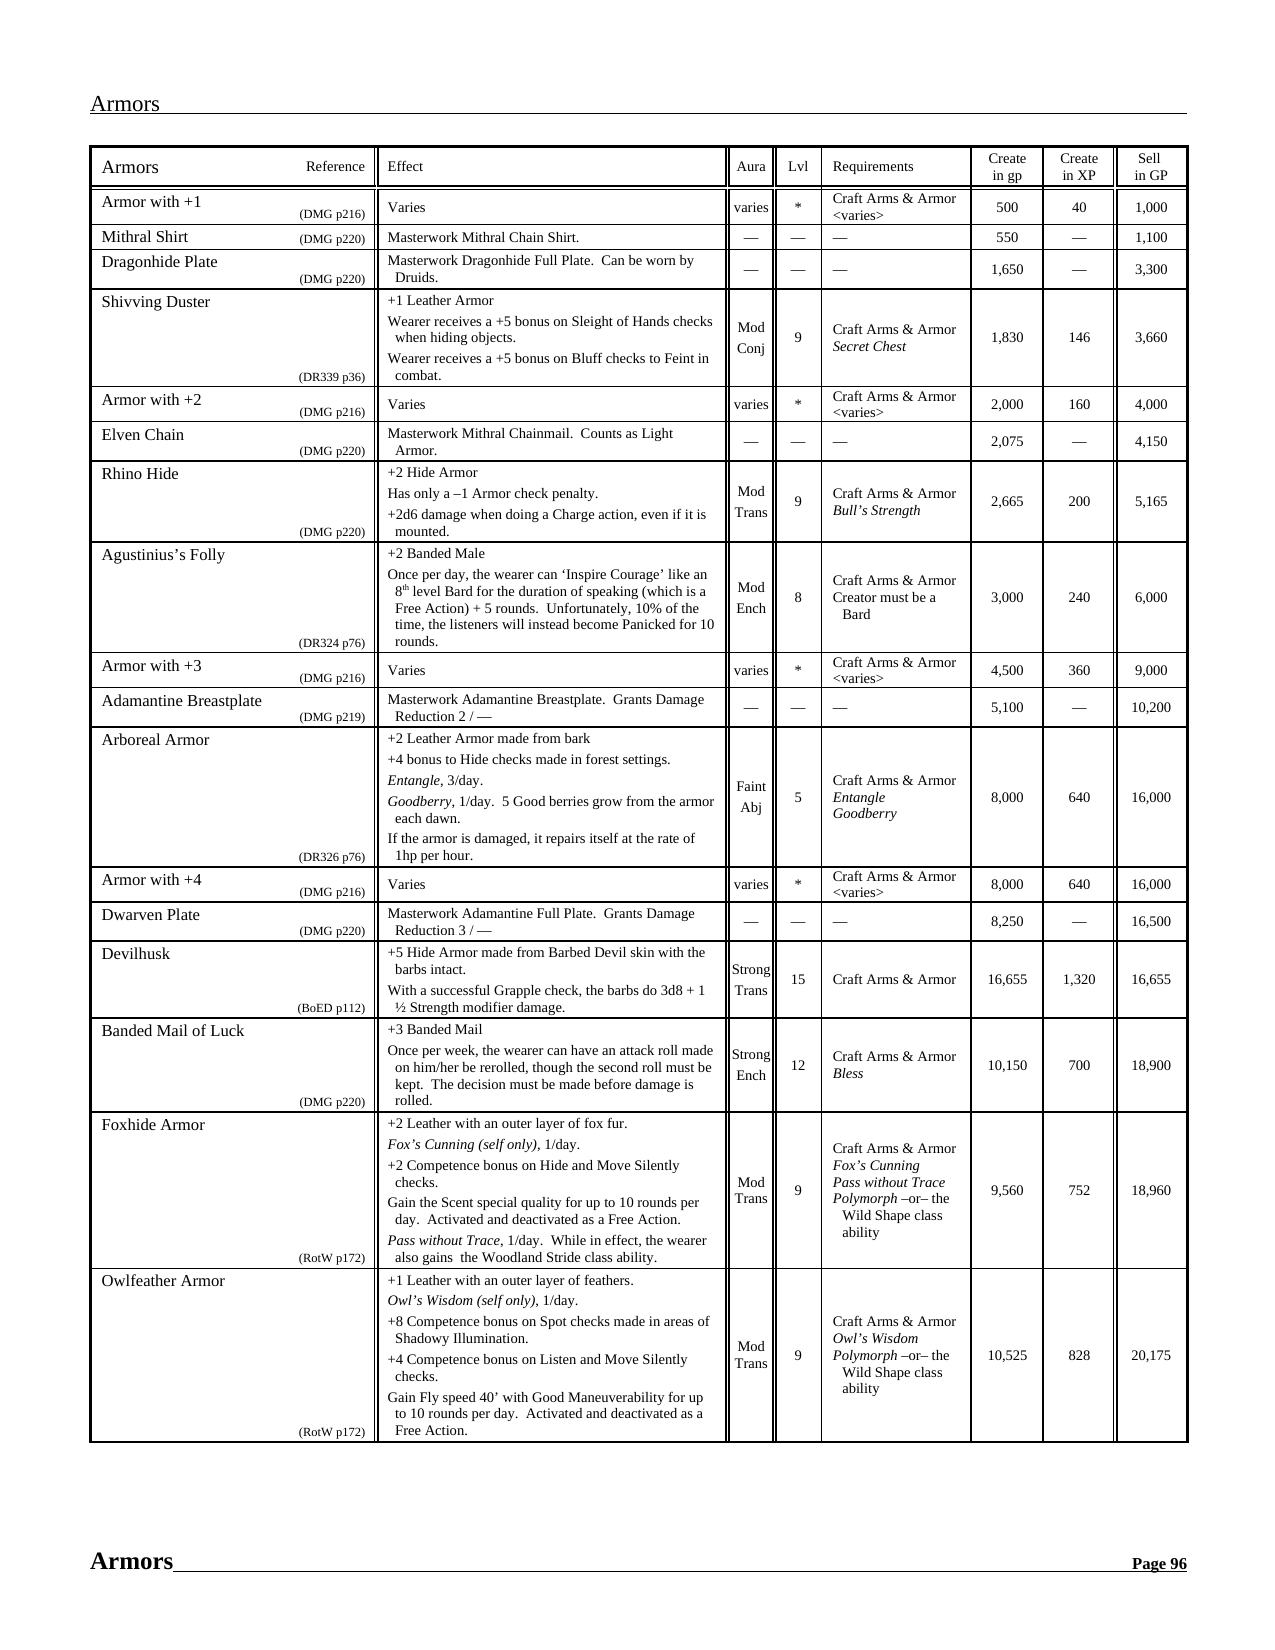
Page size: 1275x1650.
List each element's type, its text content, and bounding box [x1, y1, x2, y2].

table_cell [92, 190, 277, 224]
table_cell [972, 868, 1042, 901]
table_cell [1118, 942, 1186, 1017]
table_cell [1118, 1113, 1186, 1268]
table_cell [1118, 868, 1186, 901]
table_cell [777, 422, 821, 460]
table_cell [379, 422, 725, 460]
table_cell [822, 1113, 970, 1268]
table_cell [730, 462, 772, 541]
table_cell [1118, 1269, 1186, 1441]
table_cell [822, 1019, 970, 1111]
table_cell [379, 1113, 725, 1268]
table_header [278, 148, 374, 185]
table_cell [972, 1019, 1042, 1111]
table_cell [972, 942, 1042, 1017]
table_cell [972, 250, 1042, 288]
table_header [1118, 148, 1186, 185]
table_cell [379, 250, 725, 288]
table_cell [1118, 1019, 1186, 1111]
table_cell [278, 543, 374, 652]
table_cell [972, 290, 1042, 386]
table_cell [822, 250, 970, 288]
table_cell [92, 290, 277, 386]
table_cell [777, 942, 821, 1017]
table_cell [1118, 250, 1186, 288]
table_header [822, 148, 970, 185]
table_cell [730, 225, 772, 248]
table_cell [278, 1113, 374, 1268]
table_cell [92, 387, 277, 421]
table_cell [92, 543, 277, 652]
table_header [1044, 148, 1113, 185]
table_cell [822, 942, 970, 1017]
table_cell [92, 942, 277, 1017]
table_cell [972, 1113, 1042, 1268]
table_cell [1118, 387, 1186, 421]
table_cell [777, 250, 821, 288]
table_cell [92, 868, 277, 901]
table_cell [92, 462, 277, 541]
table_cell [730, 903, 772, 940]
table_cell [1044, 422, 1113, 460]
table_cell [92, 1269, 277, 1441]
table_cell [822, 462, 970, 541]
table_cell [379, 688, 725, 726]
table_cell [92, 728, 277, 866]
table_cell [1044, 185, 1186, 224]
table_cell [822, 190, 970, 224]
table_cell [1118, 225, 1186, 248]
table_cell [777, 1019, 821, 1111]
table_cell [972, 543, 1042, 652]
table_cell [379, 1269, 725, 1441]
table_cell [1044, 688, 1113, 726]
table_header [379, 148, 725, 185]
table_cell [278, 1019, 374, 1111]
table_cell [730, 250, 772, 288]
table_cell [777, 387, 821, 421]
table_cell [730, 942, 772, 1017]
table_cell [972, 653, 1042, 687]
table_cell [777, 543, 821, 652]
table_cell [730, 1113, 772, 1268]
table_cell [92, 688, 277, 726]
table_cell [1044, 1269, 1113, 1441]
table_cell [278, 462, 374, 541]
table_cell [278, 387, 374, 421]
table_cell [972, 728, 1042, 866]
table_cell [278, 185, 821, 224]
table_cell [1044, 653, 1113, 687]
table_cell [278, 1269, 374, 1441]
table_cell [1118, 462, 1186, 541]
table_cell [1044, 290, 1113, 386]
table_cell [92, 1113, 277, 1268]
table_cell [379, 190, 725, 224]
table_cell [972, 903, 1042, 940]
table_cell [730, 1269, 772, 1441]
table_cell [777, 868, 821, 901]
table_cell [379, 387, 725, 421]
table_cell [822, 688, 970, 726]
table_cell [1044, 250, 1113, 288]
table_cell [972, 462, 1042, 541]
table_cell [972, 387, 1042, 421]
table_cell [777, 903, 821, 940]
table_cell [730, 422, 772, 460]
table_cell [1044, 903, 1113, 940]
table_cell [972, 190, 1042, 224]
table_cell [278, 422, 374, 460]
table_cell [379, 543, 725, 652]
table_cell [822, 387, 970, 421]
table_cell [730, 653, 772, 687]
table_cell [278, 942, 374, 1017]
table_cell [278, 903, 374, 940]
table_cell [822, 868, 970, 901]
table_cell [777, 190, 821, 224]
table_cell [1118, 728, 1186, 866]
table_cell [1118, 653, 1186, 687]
subtitle Armors [90, 90, 1185, 113]
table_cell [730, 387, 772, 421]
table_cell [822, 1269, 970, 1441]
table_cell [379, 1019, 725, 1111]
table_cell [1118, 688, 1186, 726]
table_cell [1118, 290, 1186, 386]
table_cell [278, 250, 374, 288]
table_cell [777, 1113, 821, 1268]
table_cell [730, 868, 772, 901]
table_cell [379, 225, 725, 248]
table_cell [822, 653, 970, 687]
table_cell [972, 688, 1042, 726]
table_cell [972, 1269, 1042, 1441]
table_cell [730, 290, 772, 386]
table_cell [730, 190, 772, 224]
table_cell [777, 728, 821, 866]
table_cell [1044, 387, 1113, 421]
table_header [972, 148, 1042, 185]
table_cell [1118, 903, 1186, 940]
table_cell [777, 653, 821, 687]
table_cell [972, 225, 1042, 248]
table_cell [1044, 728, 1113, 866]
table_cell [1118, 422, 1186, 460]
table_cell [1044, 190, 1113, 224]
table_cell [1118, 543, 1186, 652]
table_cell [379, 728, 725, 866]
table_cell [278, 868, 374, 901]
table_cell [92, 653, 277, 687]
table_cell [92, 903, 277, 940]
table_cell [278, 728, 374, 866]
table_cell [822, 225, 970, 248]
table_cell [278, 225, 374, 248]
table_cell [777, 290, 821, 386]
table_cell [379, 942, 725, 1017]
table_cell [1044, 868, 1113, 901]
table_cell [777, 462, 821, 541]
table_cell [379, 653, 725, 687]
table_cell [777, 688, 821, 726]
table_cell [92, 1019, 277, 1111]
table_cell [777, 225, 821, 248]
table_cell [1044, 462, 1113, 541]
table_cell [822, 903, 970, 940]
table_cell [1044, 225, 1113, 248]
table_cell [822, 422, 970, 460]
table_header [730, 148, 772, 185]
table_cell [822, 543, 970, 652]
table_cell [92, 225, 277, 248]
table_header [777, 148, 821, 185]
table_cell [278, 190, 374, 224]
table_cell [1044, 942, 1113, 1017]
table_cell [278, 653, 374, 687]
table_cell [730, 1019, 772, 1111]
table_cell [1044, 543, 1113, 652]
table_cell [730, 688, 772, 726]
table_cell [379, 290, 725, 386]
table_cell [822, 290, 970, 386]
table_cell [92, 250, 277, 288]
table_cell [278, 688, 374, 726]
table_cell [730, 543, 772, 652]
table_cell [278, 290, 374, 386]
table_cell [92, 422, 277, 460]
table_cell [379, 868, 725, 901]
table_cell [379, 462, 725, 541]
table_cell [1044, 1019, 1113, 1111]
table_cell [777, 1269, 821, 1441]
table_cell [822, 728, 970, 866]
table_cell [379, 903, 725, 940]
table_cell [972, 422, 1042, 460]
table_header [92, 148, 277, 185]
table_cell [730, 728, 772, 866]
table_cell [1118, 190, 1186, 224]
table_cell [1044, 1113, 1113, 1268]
